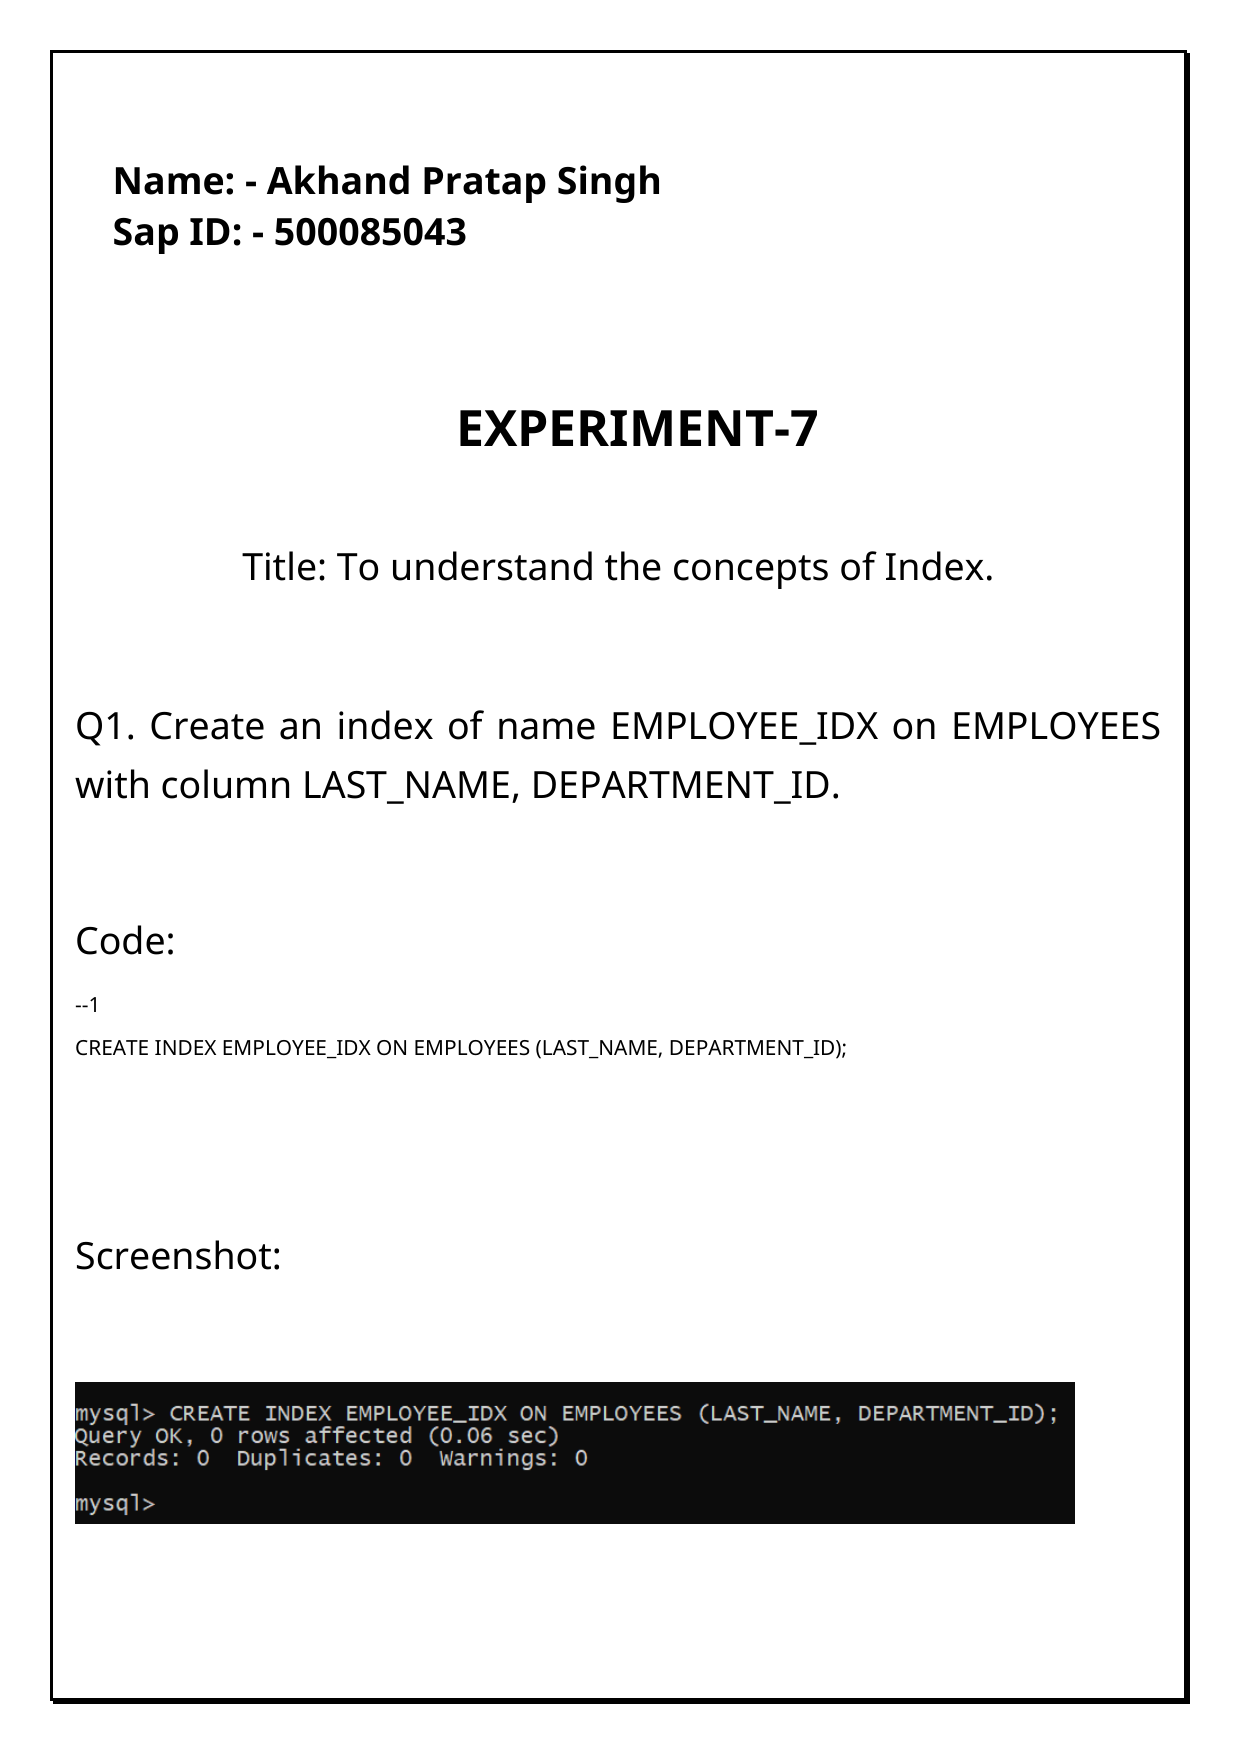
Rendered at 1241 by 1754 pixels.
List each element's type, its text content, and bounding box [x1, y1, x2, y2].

text Title: To understand the concepts of Index. [75, 540, 1162, 591]
text --1 [75, 991, 1162, 1019]
list Name: - Akhand Pratap Singh [112, 154, 1162, 206]
picture [75, 1382, 1075, 1524]
text CREATE INDEX EMPLOYEE_IDX ON EMPLOYEES (LAST_NAME, DEPARTMENT_ID); [75, 1033, 1162, 1062]
list EXPERIMENT-7 [112, 393, 1162, 461]
text Screenshot: [75, 1229, 1162, 1280]
text Q1. Create an index of name EMPLOYEE_IDX on EMPLOYEES with column LAST_NAME, DEPARTMENT_ID. [75, 699, 1162, 809]
text Code: [75, 914, 1162, 965]
list Sap ID: - 500085043 [112, 206, 1162, 257]
